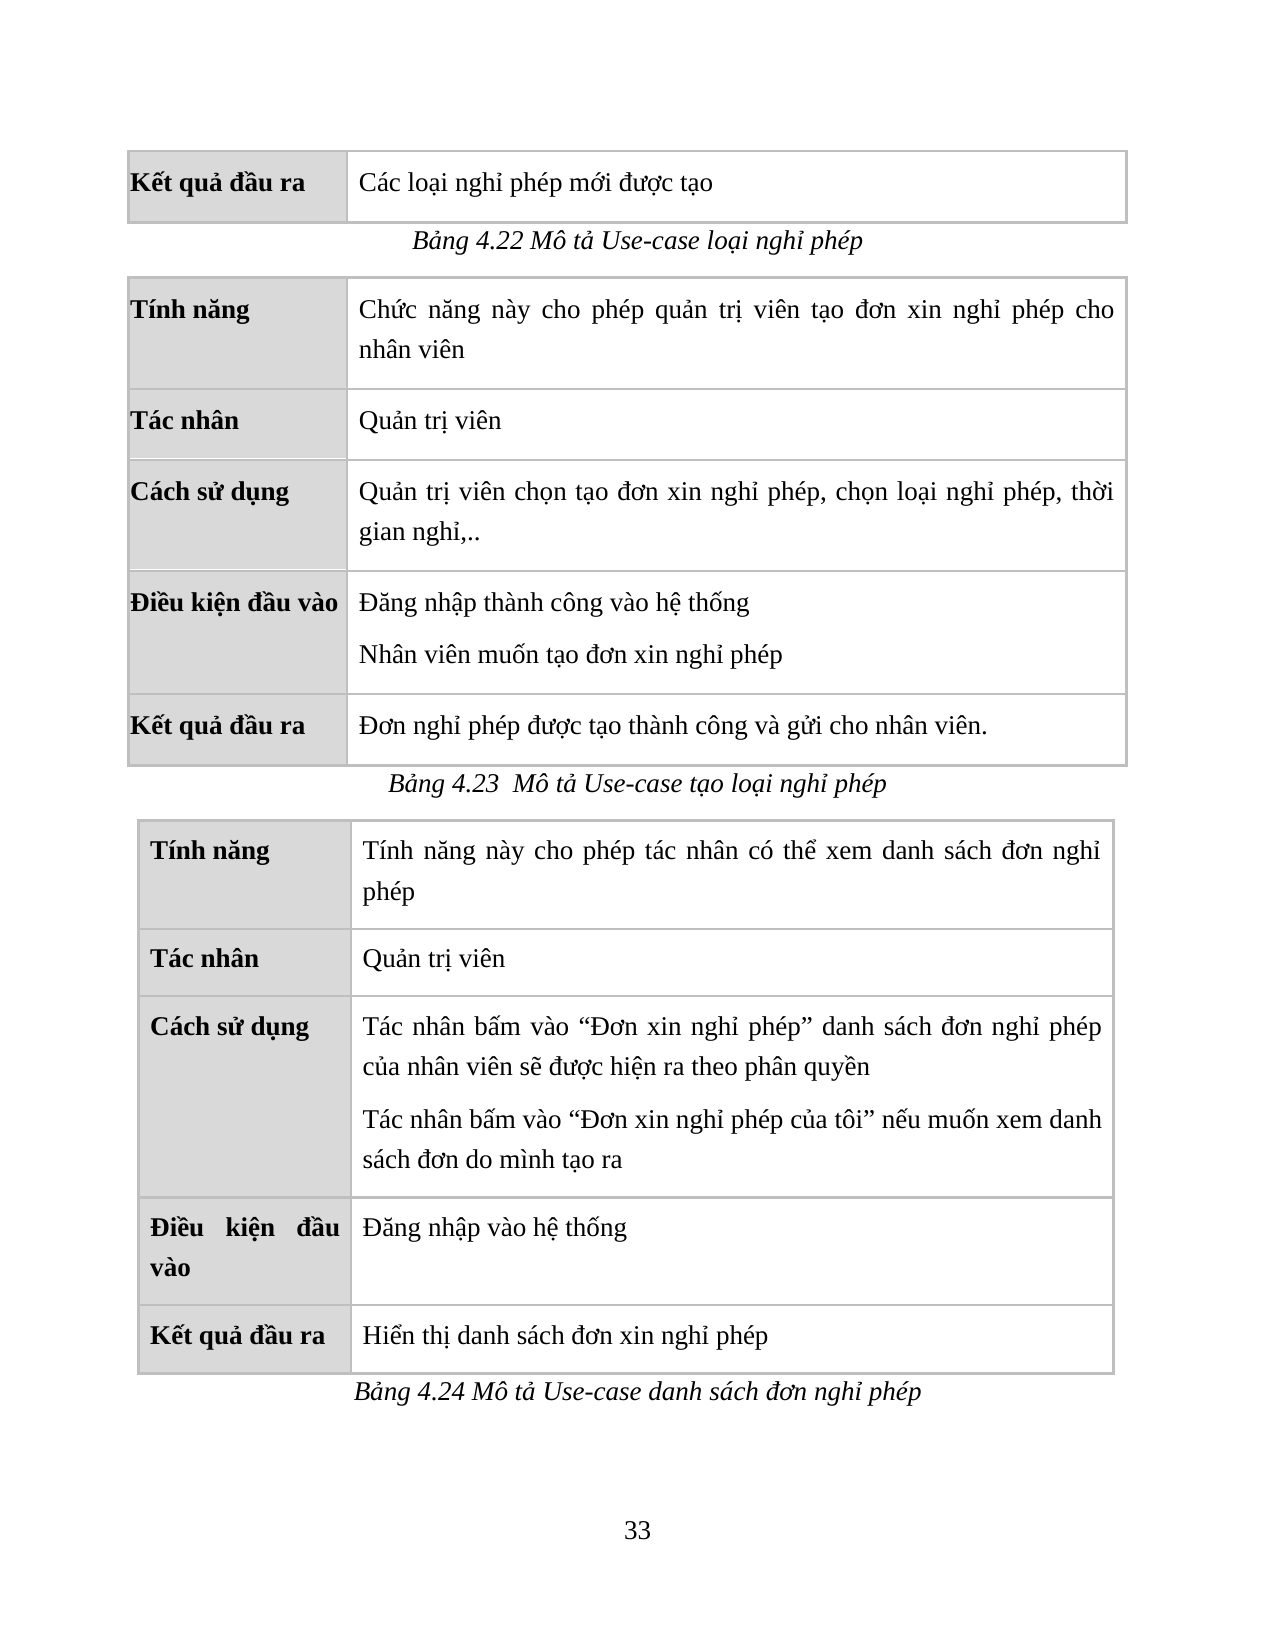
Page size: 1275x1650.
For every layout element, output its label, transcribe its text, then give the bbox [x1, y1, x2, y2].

table_cell Kết quả đầu ra [130, 695, 346, 764]
table_cell Tác nhân [130, 390, 346, 458]
table_header Tính năng [130, 279, 346, 388]
table_header Chức năng này cho phép quản trị viên tạo đơn xin nghỉ phép cho nhân viên [348, 279, 1125, 388]
table_cell Các loại nghỉ phép mới được tạo [348, 152, 1125, 221]
table_cell Hiển thị danh sách đơn xin nghỉ phép [352, 1306, 1112, 1372]
table_cell Điều kiện đầu vào [140, 1199, 350, 1304]
table_cell Quản trị viên [352, 930, 1112, 995]
table_cell Đăng nhập thành công vào hệ thống Nhân viên muốn tạo đơn xin nghỉ phép [348, 572, 1125, 693]
table_header Tính năng này cho phép tác nhân có thể xem danh sách đơn nghỉ phép [352, 822, 1112, 928]
table_cell Điều kiện đầu vào [130, 572, 346, 693]
table_cell Quản trị viên [348, 390, 1125, 458]
table_cell Cách sử dụng [130, 461, 346, 569]
table_cell Kết quả đầu ra [140, 1306, 350, 1372]
table_cell Tác nhân [140, 930, 350, 995]
table_cell Tác nhân bấm vào “Đơn xin nghỉ phép” danh sách đơn nghỉ phép của nhân viên sẽ được hiện ra theo phân quyền Tác nhân bấm vào “Đơn xin nghỉ phép của tôi” nếu muốn xem danh sách đơn do mình tạo ra [352, 997, 1112, 1196]
table_cell Kết quả đầu ra [130, 152, 346, 221]
table_header Tính năng [140, 822, 350, 928]
table_cell Quản trị viên chọn tạo đơn xin nghỉ phép, chọn loại nghỉ phép, thời gian nghỉ,.. [348, 461, 1125, 569]
table_cell Đơn nghỉ phép được tạo thành công và gửi cho nhân viên. [348, 695, 1125, 764]
table_cell Đăng nhập vào hệ thống [352, 1199, 1112, 1304]
table_cell Cách sử dụng [140, 997, 350, 1196]
